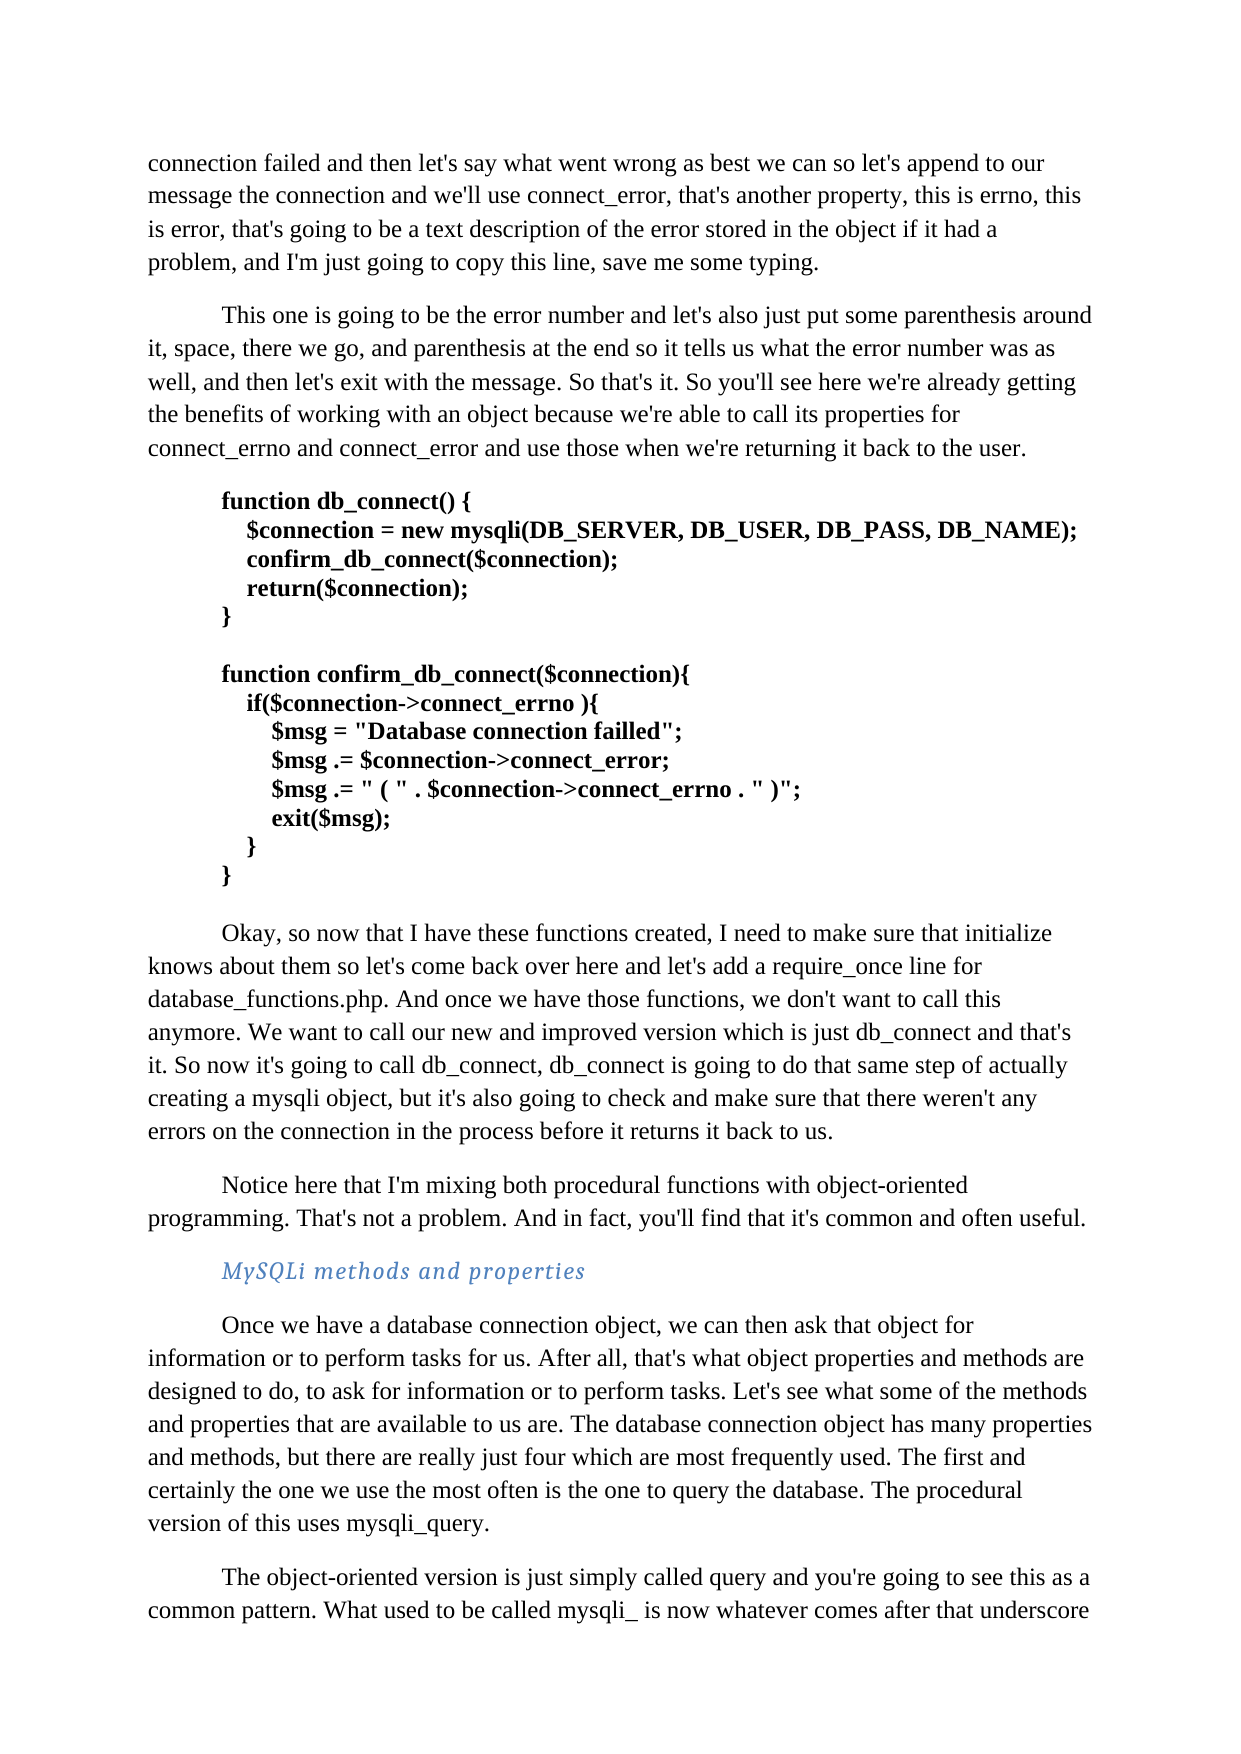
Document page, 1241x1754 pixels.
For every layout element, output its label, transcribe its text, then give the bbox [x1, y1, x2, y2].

text if($connection->connect_errno ){ [148, 688, 1093, 716]
text Once we have a database connection object, we can then ask that object for information or to perform tasks for us. After all, that's what object properties and methods are designed to do, to ask for information or to perform tasks. Let's see what some of the methods and properties that are available to us are. The database connection object has many properties and methods, but there are really just four which are most frequently used. The first and certainly the one we use the most often is the one to query the database. The procedural version of this uses mysqli_query. [148, 1310, 1093, 1537]
text Okay, so now that I have these functions created, I need to make sure that initialize knows about them so let's come back over here and let's add a require_once line for database_functions.php. And once we have those functions, we don't want to call this anymore. We want to call our new and improved version which is just db_connect and that's it. So now it's going to call db_connect, db_connect is going to do that same step of actually creating a mysqli object, but it's also going to check and make sure that there weren't any errors on the connection in the process before it returns it back to us. [148, 918, 1093, 1144]
text $connection = new mysqli(DB_SERVER, DB_USER, DB_PASS, DB_NAME); [148, 515, 1093, 544]
text function confirm_db_connect($connection){ [148, 659, 1093, 688]
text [148, 148, 1093, 275]
text } [148, 601, 1093, 630]
subtitle MySQLi methods and properties [148, 1257, 1093, 1285]
text $msg .= " ( " . $connection->connect_errno . " )"; [148, 774, 1093, 803]
text This one is going to be the error number and let's also just put some parenthesis around it, space, there we go, and parenthesis at the end so it tells us what the error number was as well, and then let's exit with the message. So that's it. So you'll see here we're already getting the benefits of working with an object because we're able to call its properties for connect_errno and connect_error and use those when we're returning it back to the user. [148, 301, 1093, 461]
text } [148, 860, 1093, 889]
text function db_connect() { [148, 486, 1093, 515]
text Notice here that I'm mixing both procedural functions with object-oriented programming. That's not a problem. And in fact, you'll find that it's common and often useful. [148, 1170, 1093, 1231]
text confirm_db_connect($connection); [148, 544, 1093, 573]
text exit($msg); [148, 803, 1093, 831]
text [148, 1562, 1093, 1624]
text } [148, 831, 1093, 860]
text $msg = "Database connection failled"; [148, 716, 1093, 745]
text $msg .= $connection->connect_error; [148, 745, 1093, 774]
text return($connection); [148, 573, 1093, 601]
